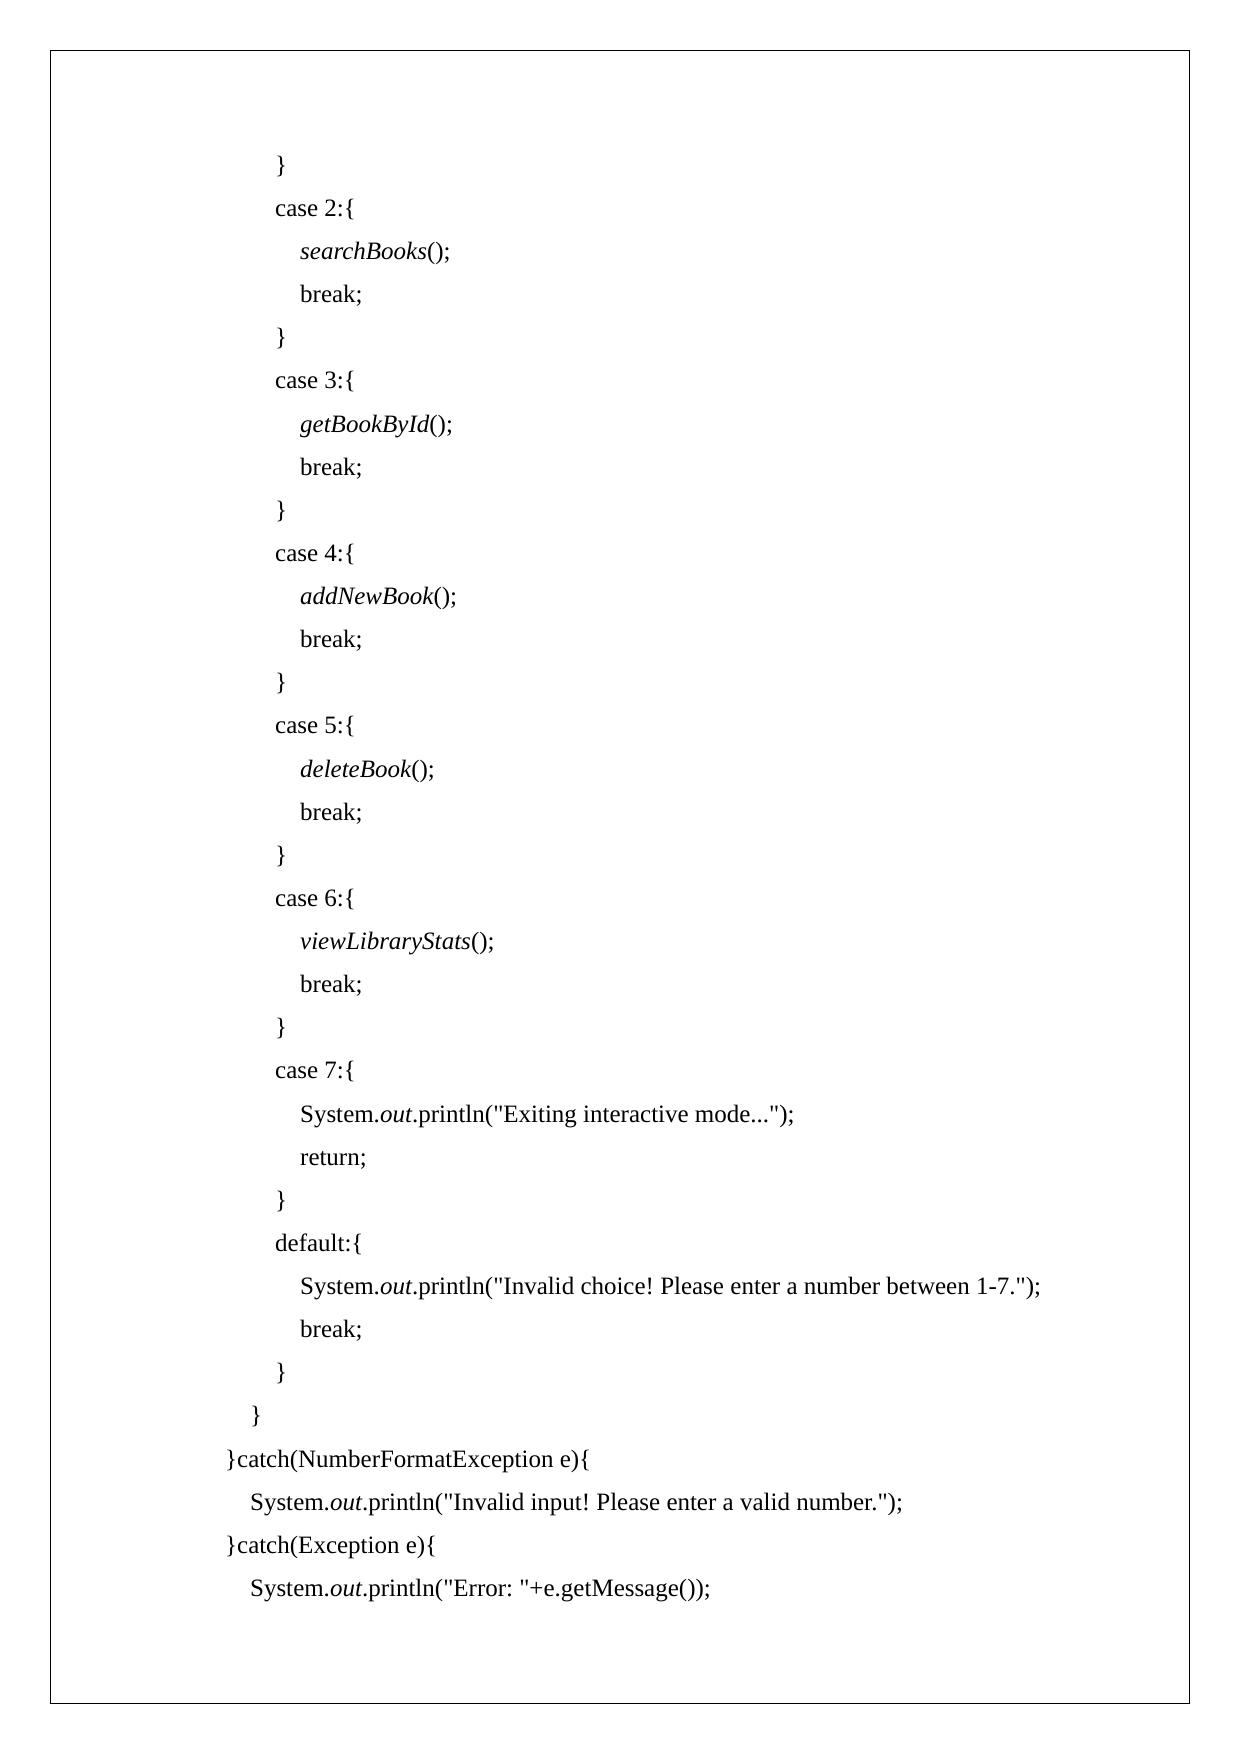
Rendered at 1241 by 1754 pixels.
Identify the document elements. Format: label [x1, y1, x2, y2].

text [150, 150, 1090, 1602]
